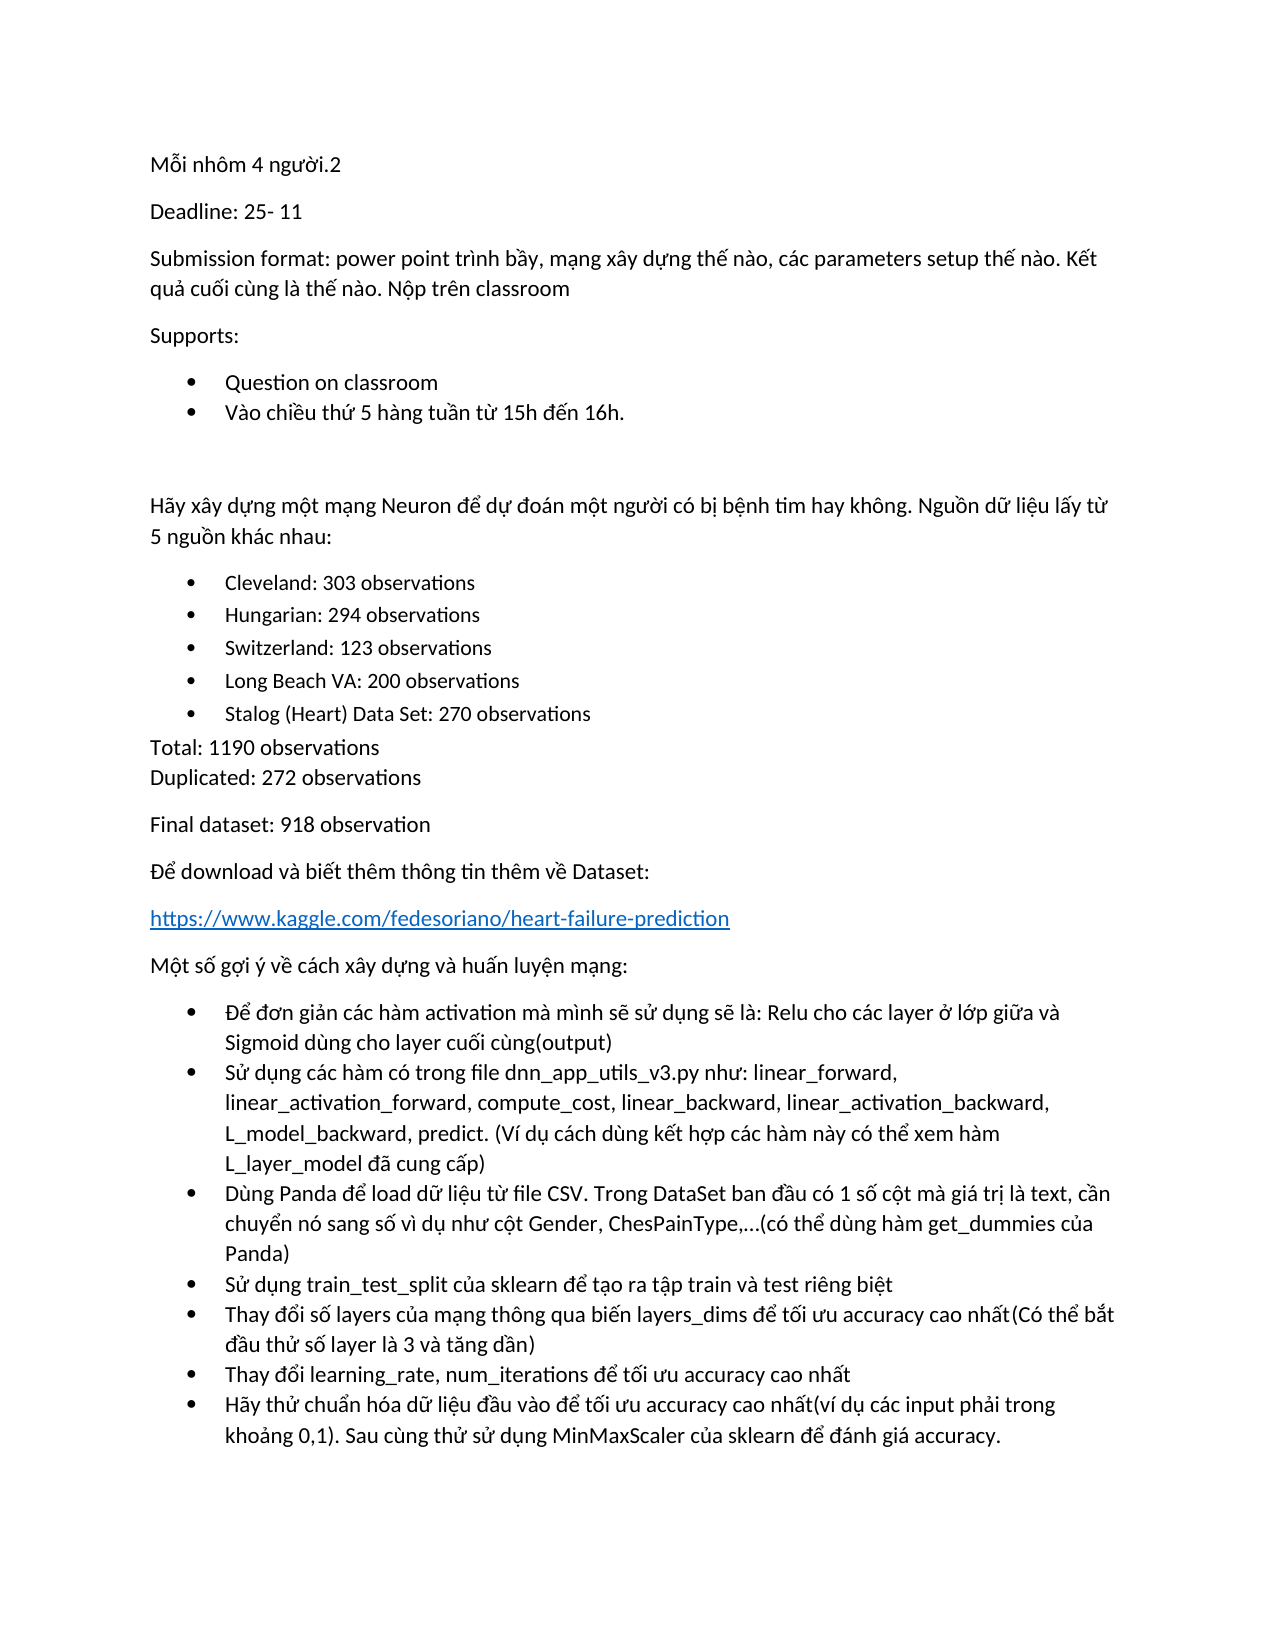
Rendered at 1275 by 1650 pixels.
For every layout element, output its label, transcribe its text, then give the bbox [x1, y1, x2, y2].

list Thay đổi số layers của mạng thông qua biến layers_dims để tối ưu accuracy cao nhất(Có thể bắt đầu thử số layer là 3 và tăng dần) [187, 1300, 1125, 1358]
list Stalog (Heart) Data Set: 270 observations [187, 700, 1125, 727]
text Deadline: 25- 11 [150, 197, 1125, 225]
list Sử dụng các hàm có trong file dnn_app_utils_v3.py như: linear_forward, linear_activation_forward, compute_cost, linear_backward, linear_activation_backward, L_model_backward, predict. (Ví dụ cách dùng kết hợp các hàm này có thể xem hàm L_layer_model đã cung cấp) [187, 1058, 1125, 1177]
text Mỗi nhôm 4 người.2 [150, 150, 1125, 178]
list Dùng Panda để load dữ liệu từ file CSV. Trong DataSet ban đầu có 1 số cột mà giá trị là text, cần chuyển nó sang số vì dụ như cột Gender, ChesPainType,…(có thể dùng hàm get_dummies của Panda) [187, 1179, 1125, 1268]
list Để đơn giản các hàm activation mà mình sẽ sử dụng sẽ là: Relu cho các layer ở lớp giữa và Sigmoid dùng cho layer cuối cùng(output) [187, 998, 1125, 1056]
list Thay đổi learning_rate, num_iterations để tối ưu accuracy cao nhất [187, 1360, 1125, 1388]
text Supports: [150, 321, 1125, 349]
text Total: 1190 observations Duplicated: 272 observations [150, 733, 1125, 792]
list Sử dụng train_test_split của sklearn để tạo ra tập train và test riêng biệt [187, 1270, 1125, 1298]
list Hungarian: 294 observations [187, 602, 1125, 628]
text https://www.kaggle.com/fedesoriano/heart-failure-prediction [150, 904, 1125, 932]
list Vào chiều thứ 5 hàng tuần từ 15h đến 16h. [187, 398, 1125, 426]
text Final dataset: 918 observation [150, 810, 1125, 838]
text Để download và biết thêm thông tin thêm về Dataset: [150, 857, 1125, 885]
text Một số gợi ý về cách xây dựng và huấn luyện mạng: [150, 951, 1125, 979]
list Switzerland: 123 observations [187, 634, 1125, 661]
list Hãy thử chuẩn hóa dữ liệu đầu vào để tối ưu accuracy cao nhất(ví dụ các input phải trong khoảng 0,1). Sau cùng thử sử dụng MinMaxScaler của sklearn để đánh giá accuracy. [187, 1391, 1125, 1449]
list Cleveland: 303 observations [187, 569, 1125, 595]
text Hãy xây dựng một mạng Neuron để dự đoán một người có bị bệnh tim hay không. Nguồn dữ liệu lấy từ 5 nguồn khác nhau: [150, 492, 1125, 550]
list Long Beach VA: 200 observations [187, 667, 1125, 694]
list Question on classroom [187, 368, 1125, 396]
text Submission format: power point trình bầy, mạng xây dựng thế nào, các parameters setup thế nào. Kết quả cuối cùng là thế nào. Nộp trên classroom [150, 244, 1125, 302]
